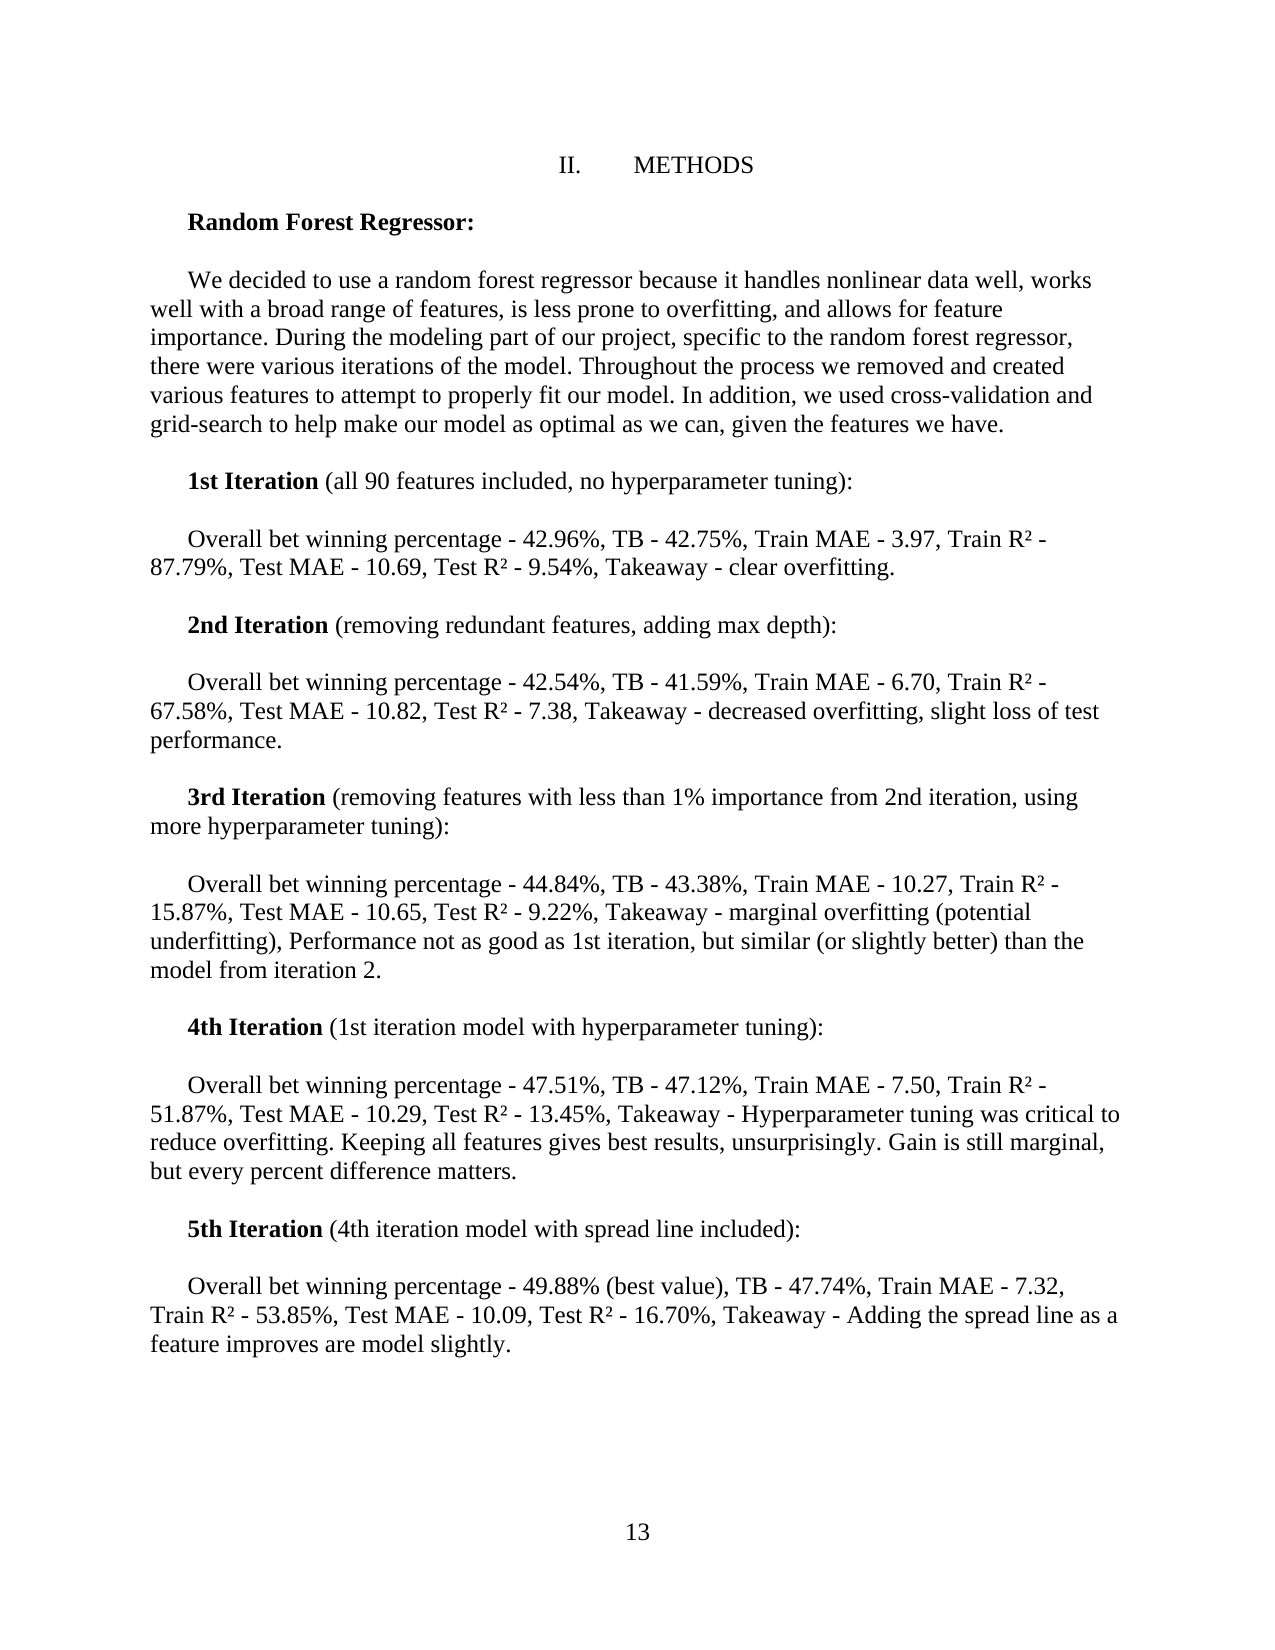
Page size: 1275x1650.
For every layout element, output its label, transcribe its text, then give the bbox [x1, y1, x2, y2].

text Overall bet winning percentage - 49.88% (best value), TB - 47.74%, Train MAE - 7.32, Train R² - 53.85%, Test MAE - 10.09, Test R² - 16.70%, Takeaway - Adding the spread line as a feature improves are model slightly. [150, 1271, 1125, 1357]
text Overall bet winning percentage - 42.96%, TB - 42.75%, Train MAE - 3.97, Train R² - 87.79%, Test MAE - 10.69, Test R² - 9.54%, Takeaway - clear overfitting. [150, 524, 1125, 581]
text 1st Iteration (all 90 features included, no hyperparameter tuning): [150, 466, 1125, 495]
text Overall bet winning percentage - 42.54%, TB - 41.59%, Train MAE - 6.70, Train R² - 67.58%, Test MAE - 10.82, Test R² - 7.38, Takeaway - decreased overfitting, slight loss of test performance. [150, 667, 1125, 754]
text We decided to use a random forest regressor because it handles nonlinear data well, works well with a broad range of features, is less prone to overfitting, and allows for feature importance. During the modeling part of our project, specific to the random forest regressor, there were various iterations of the model. Throughout the process we removed and created various features to attempt to properly fit our model. In addition, we used cross-validation and grid-search to help make our model as optimal as we can, given the features we have. [150, 265, 1125, 437]
text 5th Iteration (4th iteration model with spread line included): [150, 1214, 1125, 1242]
text 2nd Iteration (removing redundant features, adding max depth): [150, 610, 1125, 639]
text 3rd Iteration (removing features with less than 1% importance from 2nd iteration, using more hyperparameter tuning): [150, 782, 1125, 840]
text Overall bet winning percentage - 44.84%, TB - 43.38%, Train MAE - 10.27, Train R² - 15.87%, Test MAE - 10.65, Test R² - 9.22%, Takeaway - marginal overfitting (potential underfitting), Performance not as good as 1st iteration, but similar (or slightly better) than the model from iteration 2. [150, 869, 1125, 984]
text 4th Iteration (1st iteration model with hyperparameter tuning): [150, 1012, 1125, 1041]
list METHODS [187, 150, 1125, 179]
text Random Forest Regressor: [150, 207, 1125, 236]
text Overall bet winning percentage - 47.51%, TB - 47.12%, Train MAE - 7.50, Train R² - 51.87%, Test MAE - 10.29, Test R² - 13.45%, Takeaway - Hyperparameter tuning was critical to reduce overfitting. Keeping all features gives best results, unsurprisingly. Gain is still marginal, but every percent difference matters. [150, 1070, 1125, 1185]
